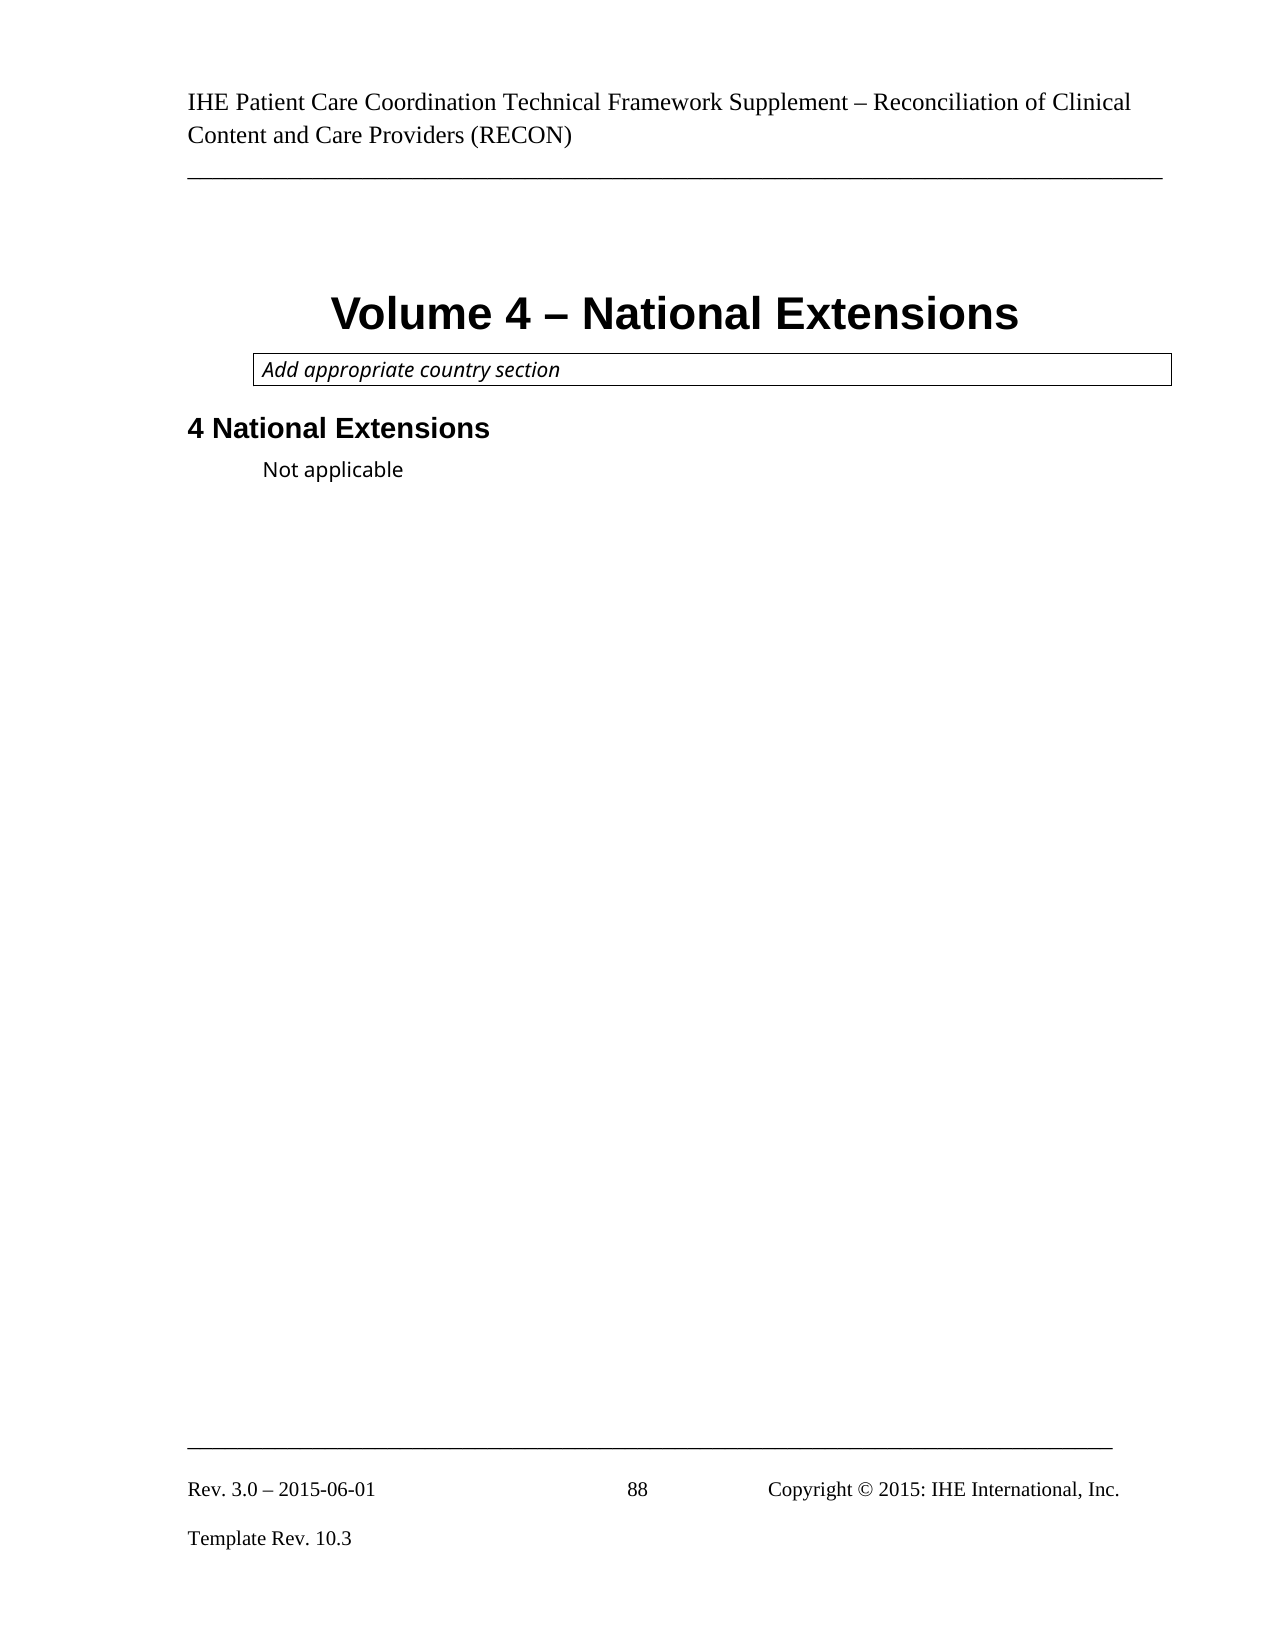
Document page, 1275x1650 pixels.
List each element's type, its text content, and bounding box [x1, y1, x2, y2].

text Add appropriate country section [254, 354, 1171, 385]
subtitle 4 National Extensions [187, 411, 1162, 445]
title Volume 4 – National Extensions [187, 286, 1162, 339]
text Not applicable [262, 456, 1162, 483]
